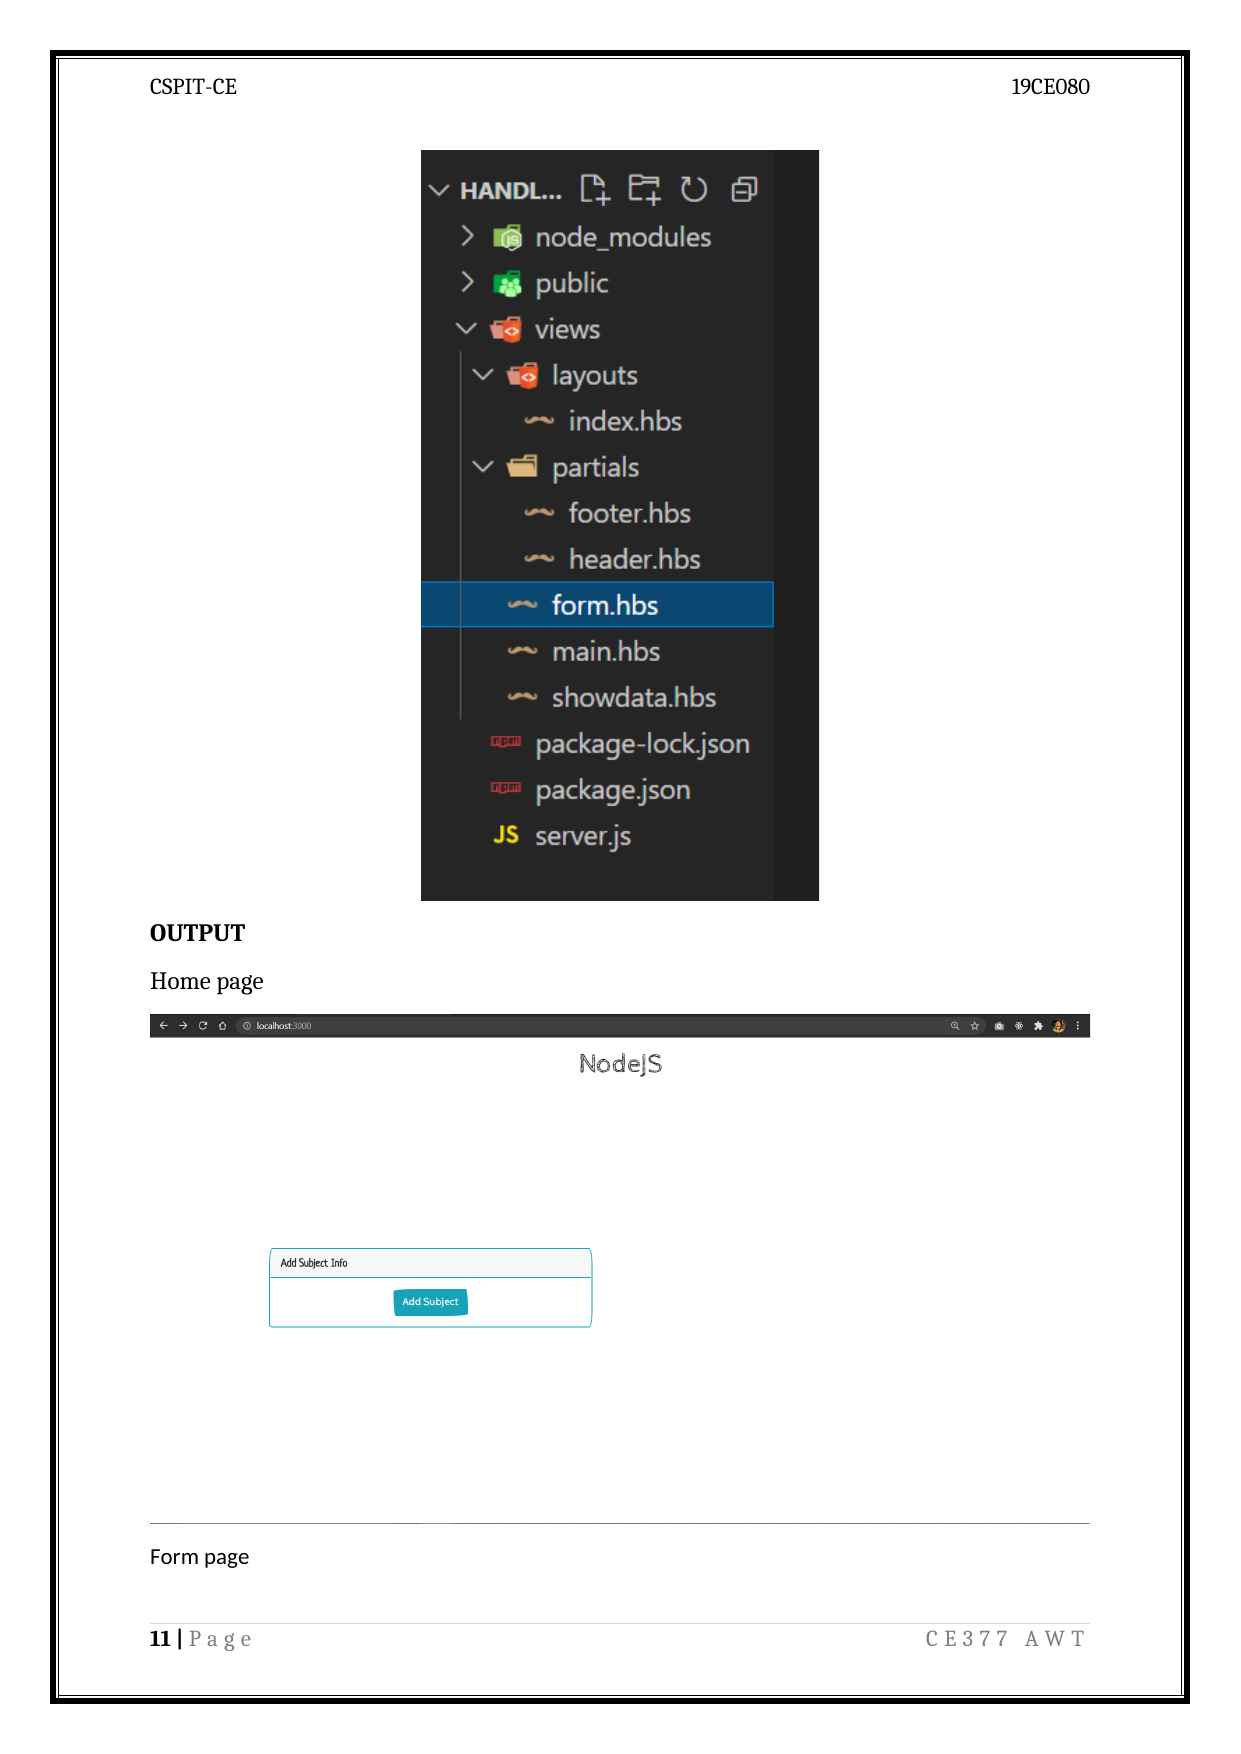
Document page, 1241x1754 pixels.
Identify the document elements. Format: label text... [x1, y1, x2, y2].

text Home page [150, 967, 1090, 996]
text Form page [150, 1542, 1090, 1570]
text OUTPUT [150, 919, 1090, 948]
picture [150, 1014, 1091, 1524]
picture [421, 150, 820, 901]
